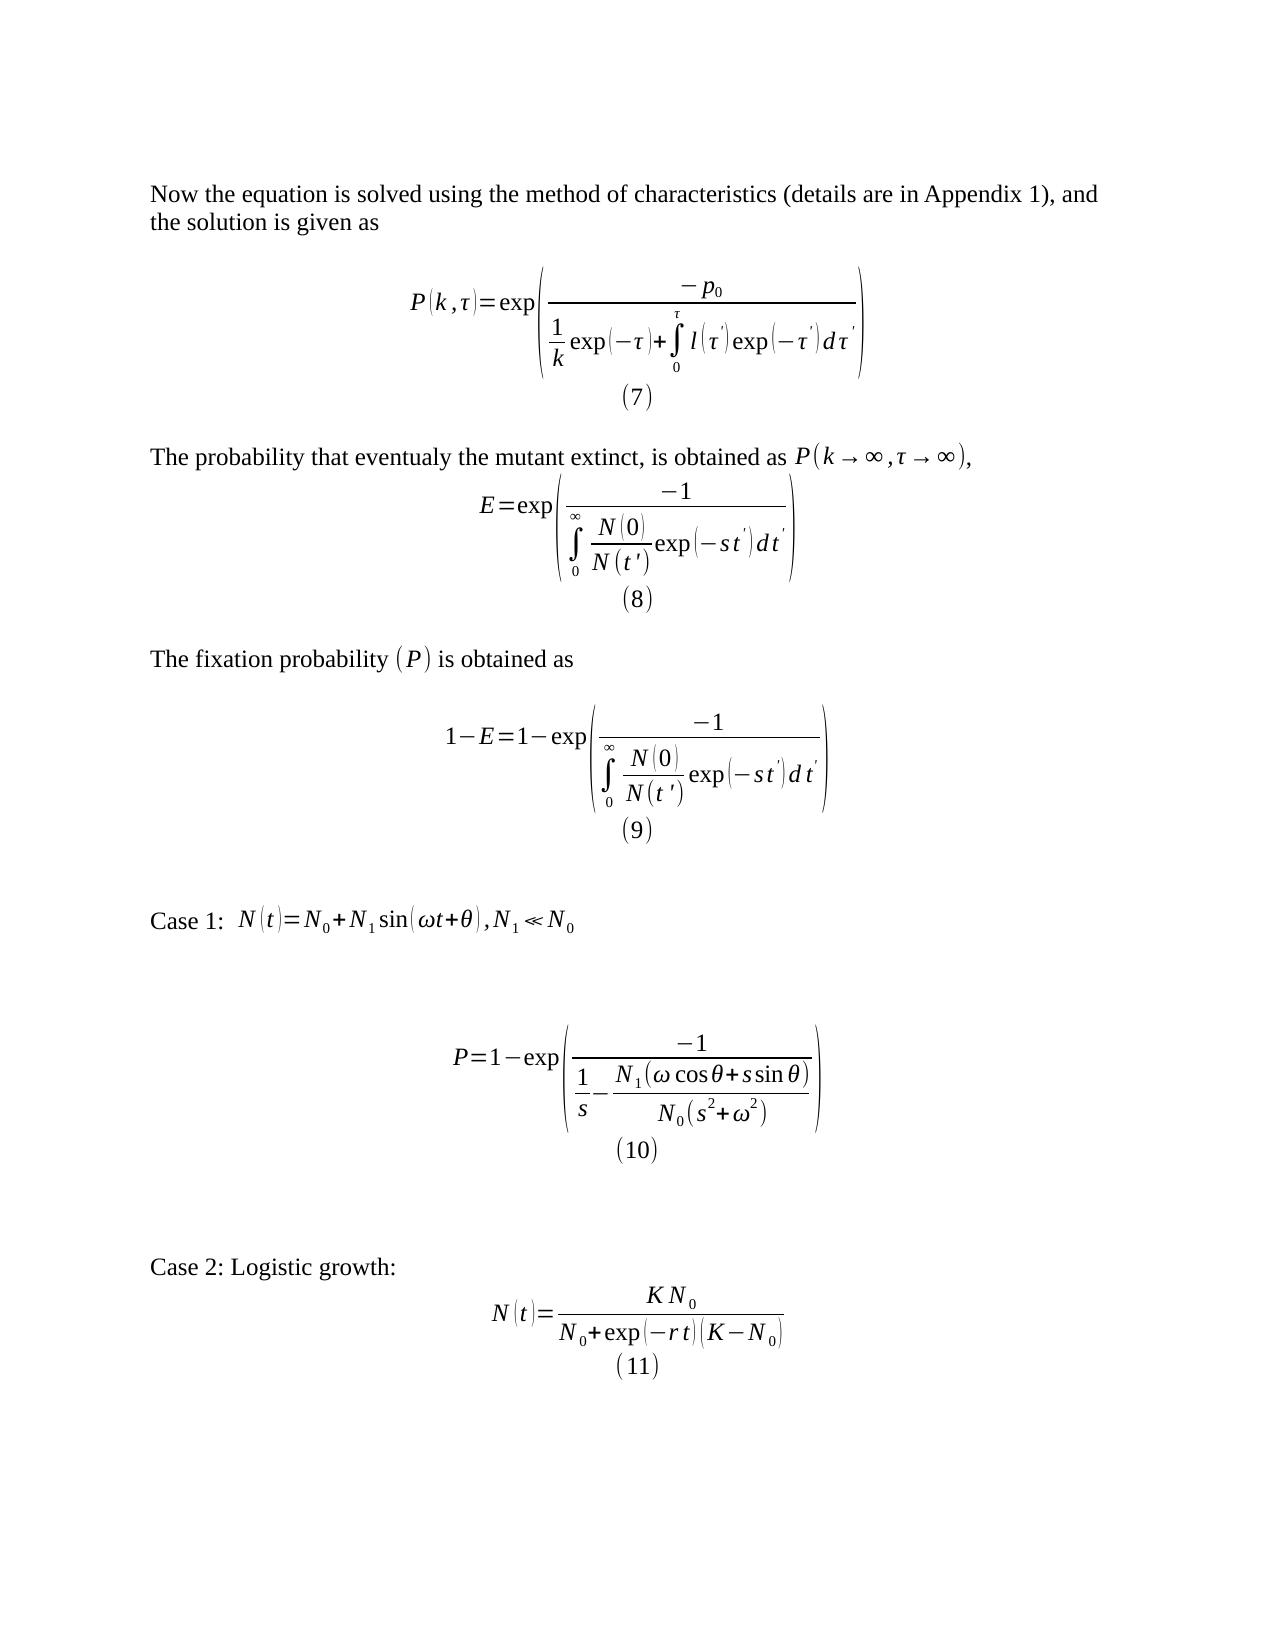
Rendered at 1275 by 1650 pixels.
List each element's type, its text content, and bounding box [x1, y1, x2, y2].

text Case 1: [150, 904, 1125, 937]
text The fixation probability is obtained as [150, 644, 1125, 674]
text Case 2: Logistic growth: [150, 1252, 1125, 1281]
text The probability that eventualy the mutant extinct, is obtained as , [150, 441, 1125, 471]
text Now the equation is solved using the method of characteristics (details are in Appendix 1), and the solution is given as [150, 179, 1125, 236]
